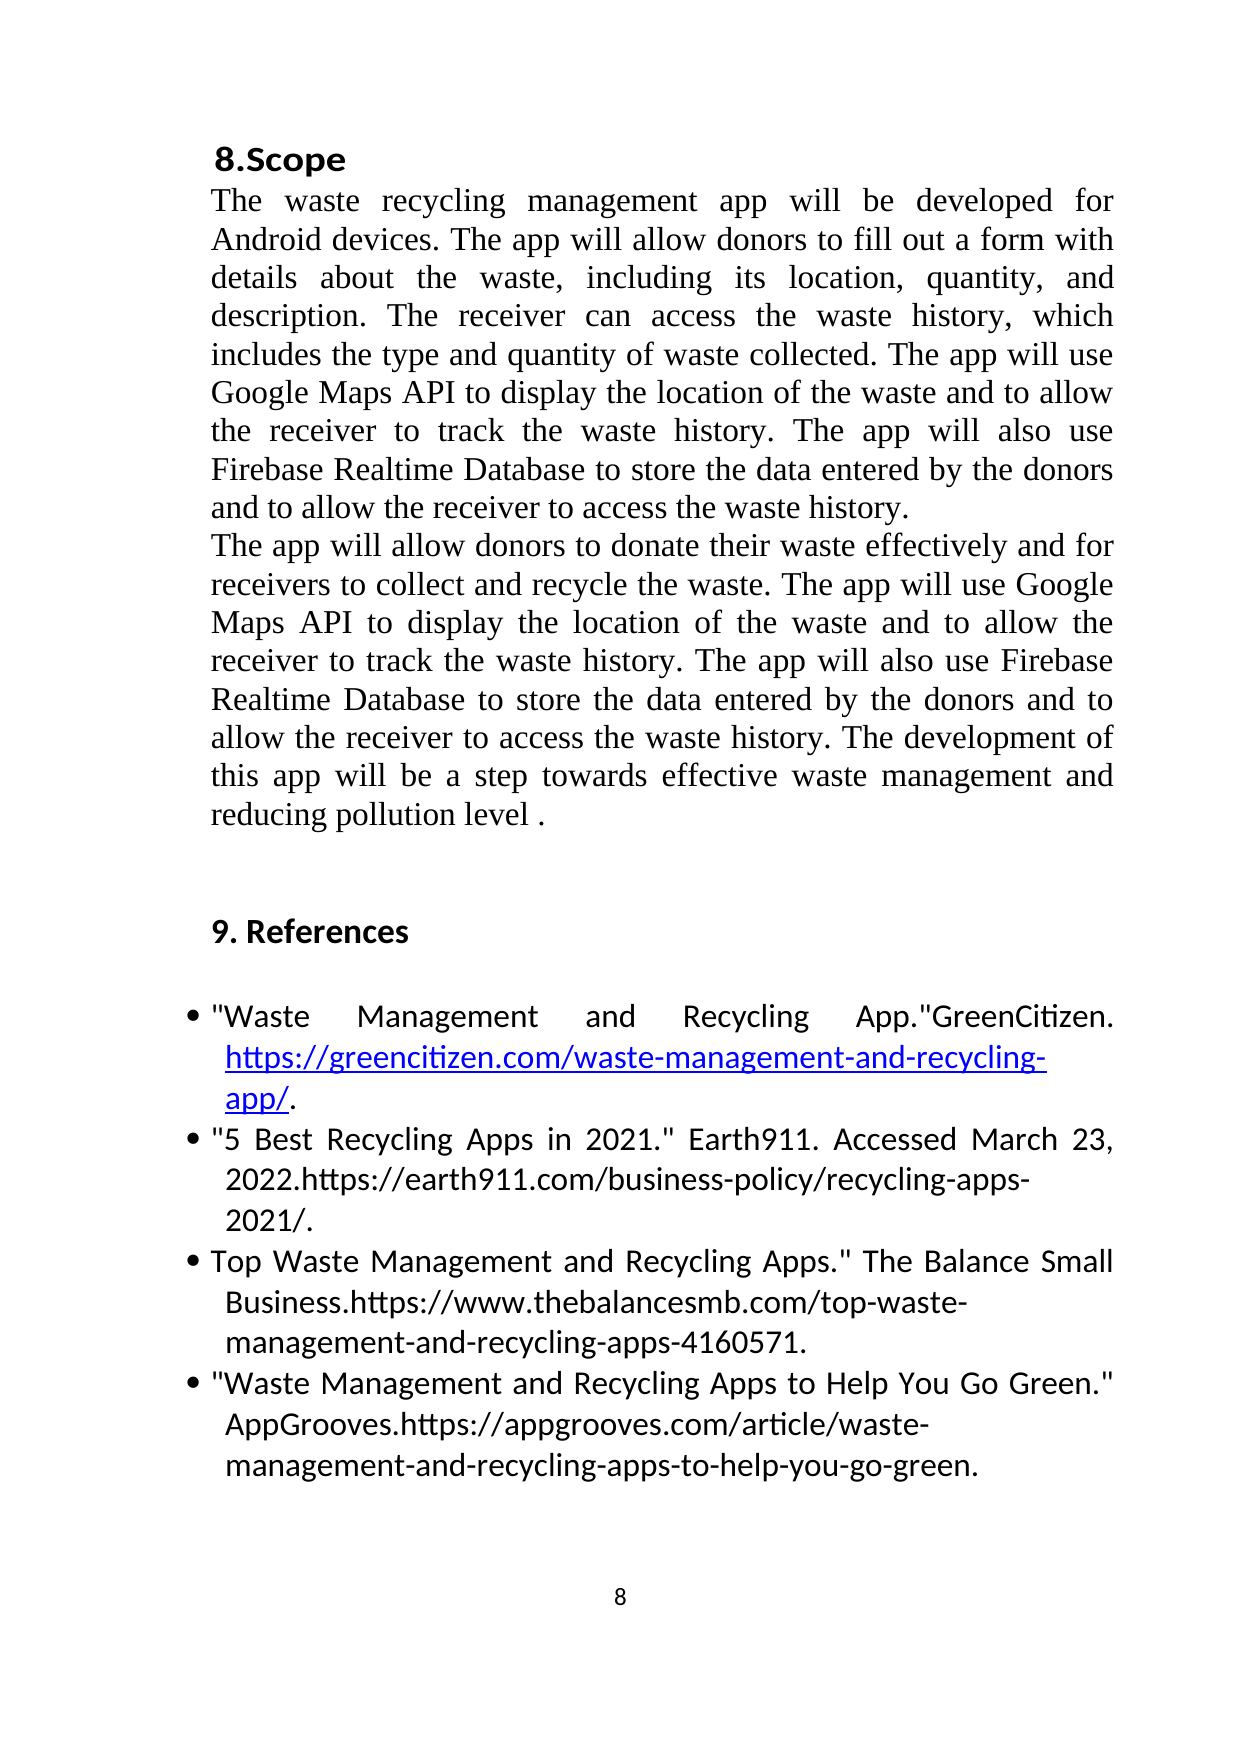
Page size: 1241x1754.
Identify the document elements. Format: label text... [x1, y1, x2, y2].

subtitle The app will allow donors to donate their waste effectively and for receivers to collect and recycle the waste. The app will use Google Maps API to display the location of the waste and to allow the receiver to track the waste history. The app will also use Firebase Realtime Database to store the data entered by the donors and to allow the receiver to access the waste history. The development of this app will be a step towards effective waste management and reducing pollution level . [211, 526, 1115, 832]
subtitle 9. References [211, 909, 1115, 952]
subtitle 8.Scope [150, 137, 1115, 181]
subtitle "Waste Management and Recycling Apps to Help You Go Green." AppGrooves.https://appgrooves.com/article/waste-management-and-recycling-apps-to-help-you-go-green. [187, 1362, 1115, 1484]
subtitle Top Waste Management and Recycling Apps." The Balance Small Business.https://www.thebalancesmb.com/top-waste-management-and-recycling-apps-4160571. [187, 1240, 1115, 1362]
subtitle "Waste Management and Recycling App."GreenCitizen. https://greencitizen.com/waste-management-and-recycling-app/. [187, 996, 1115, 1118]
subtitle "5 Best Recycling Apps in 2021." Earth911. Accessed March 23, 2022.https://earth911.com/business-policy/recycling-apps-2021/. [187, 1118, 1115, 1240]
subtitle The waste recycling management app will be developed for Android devices. The app will allow donors to fill out a form with details about the waste, including its location, quantity, and description. The receiver can access the waste history, which includes the type and quantity of waste collected. The app will use Google Maps API to display the location of the waste and to allow the receiver to track the waste history. The app will also use Firebase Realtime Database to store the data entered by the donors and to allow the receiver to access the waste history. [150, 181, 1115, 526]
